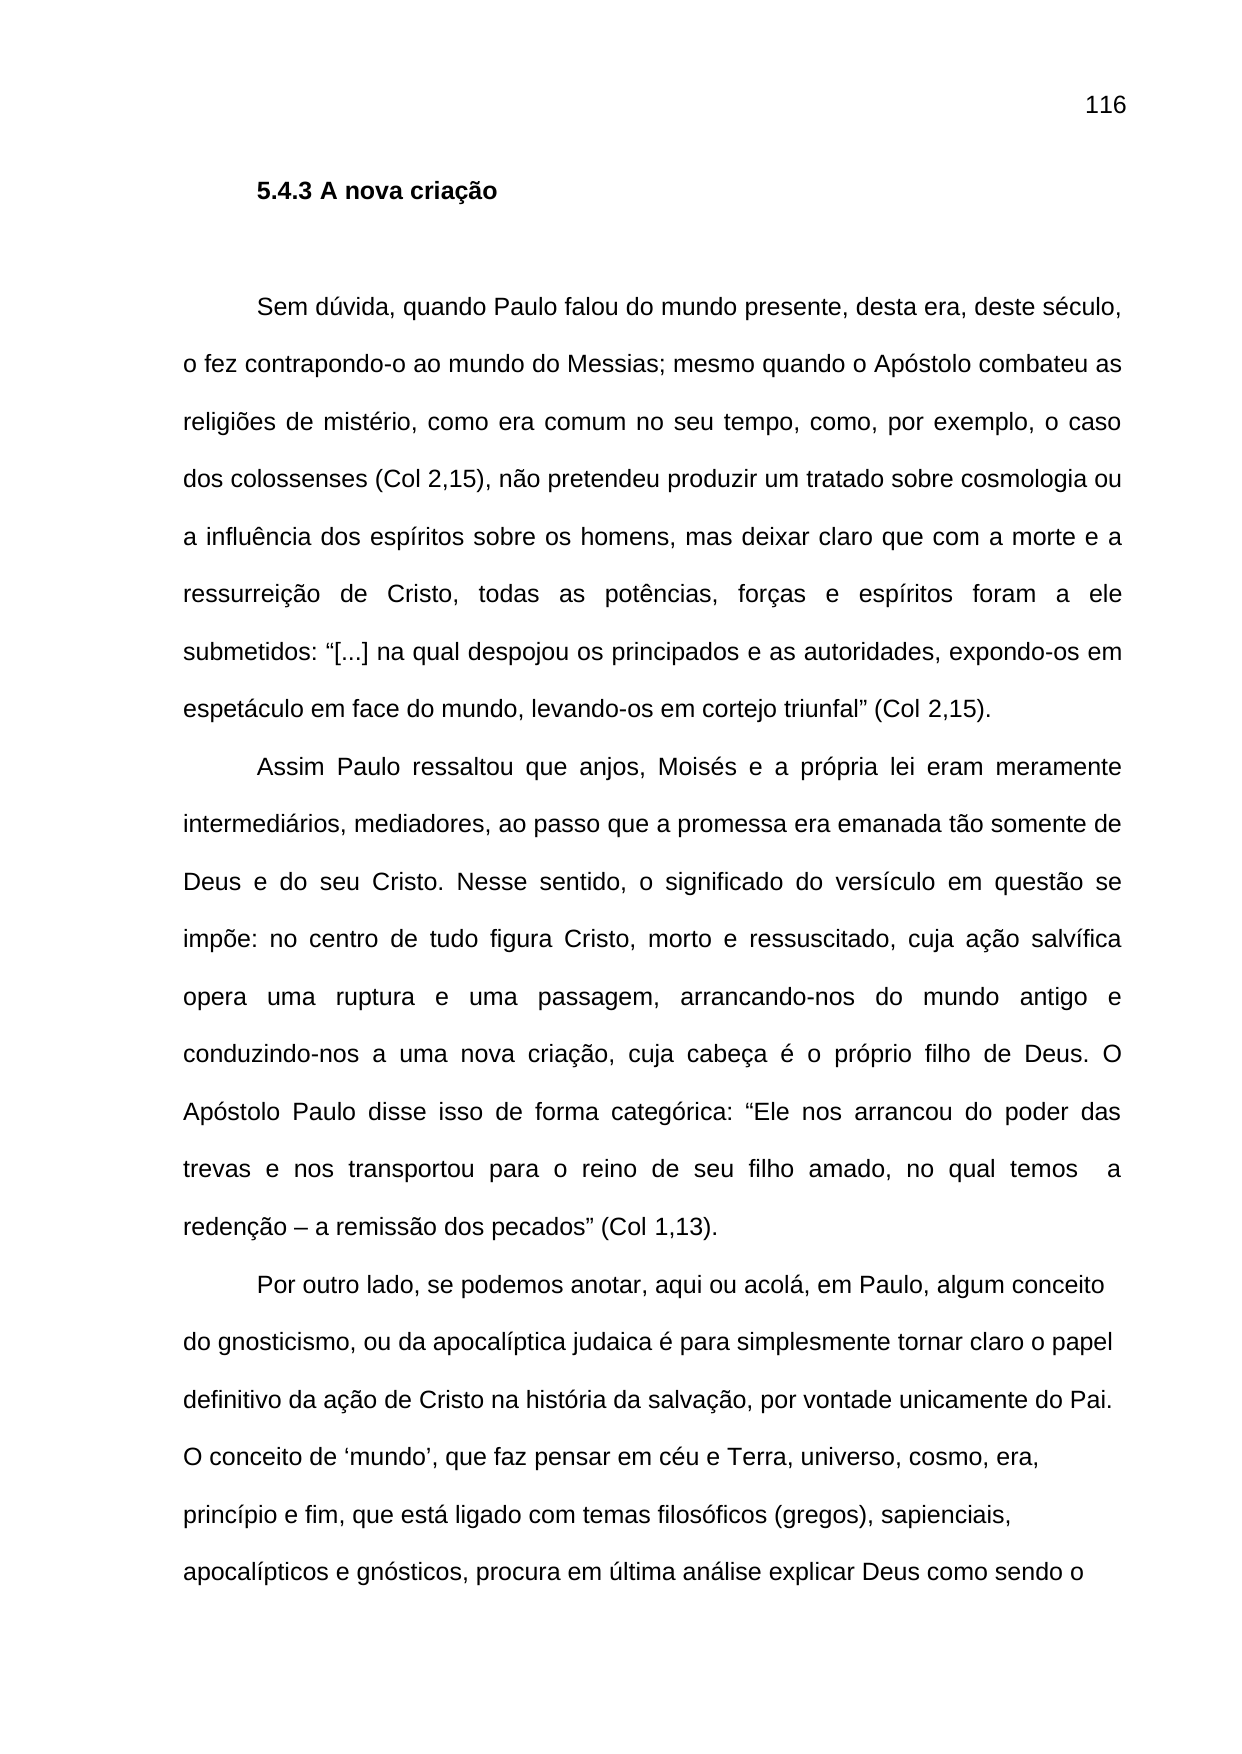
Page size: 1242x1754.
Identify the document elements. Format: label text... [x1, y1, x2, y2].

text Sem dúvida, quando Paulo falou do mundo presente, desta era, deste século, o fez contrapondo-o ao mundo do Messias; mesmo quando o Apóstolo combateu as religiões de mistério, como era comum no seu tempo, como, por exemplo, o caso dos colossenses (Col 2,15), não pretendeu produzir um tratado sobre cosmologia ou a influência dos espíritos sobre os homens, mas deixar claro que com a morte e a ressurreição de Cristo, todas as potências, forças e espíritos foram a ele submetidos: “[...] na qual despojou os principados e as autoridades, expondo-os em espetáculo em face do mundo, levando-os em cortejo triunfal” (Col 2,15). [183, 292, 1124, 723]
subtitle A nova criação [257, 176, 1202, 205]
text Assim Paulo ressaltou que anjos, Moisés e a própria lei eram meramente intermediários, mediadores, ao passo que a promessa era emanada tão somente de Deus e do seu Cristo. Nesse sentido, o significado do versículo em questão se impõe: no centro de tudo figura Cristo, morto e ressuscitado, cuja ação salvífica opera uma ruptura e uma passagem, arrancando-nos do mundo antigo e conduzindo-nos a uma nova criação, cuja cabeça é o próprio filho de Deus. O Apóstolo Paulo disse isso de forma categórica: “Ele nos arrancou do poder das trevas e nos transportou para o reino de seu filho amado, no qual temos a redenção – a remissão dos pecados” (Col 1,13). [183, 752, 1123, 1241]
text Por outro lado, se podemos anotar, aqui ou acolá, em Paulo, algum conceito do gnosticismo, ou da apocalíptica judaica é para simplesmente tornar claro o papel definitivo da ação de Cristo na história da salvação, por vontade unicamente do Pai. O conceito de ‘mundo’, que faz pensar em céu e Terra, universo, cosmo, era, princípio e fim, que está ligado com temas filosóficos (gregos), sapienciais, apocalípticos e gnósticos, procura em última análise explicar Deus como sendo o [183, 1269, 1123, 1586]
